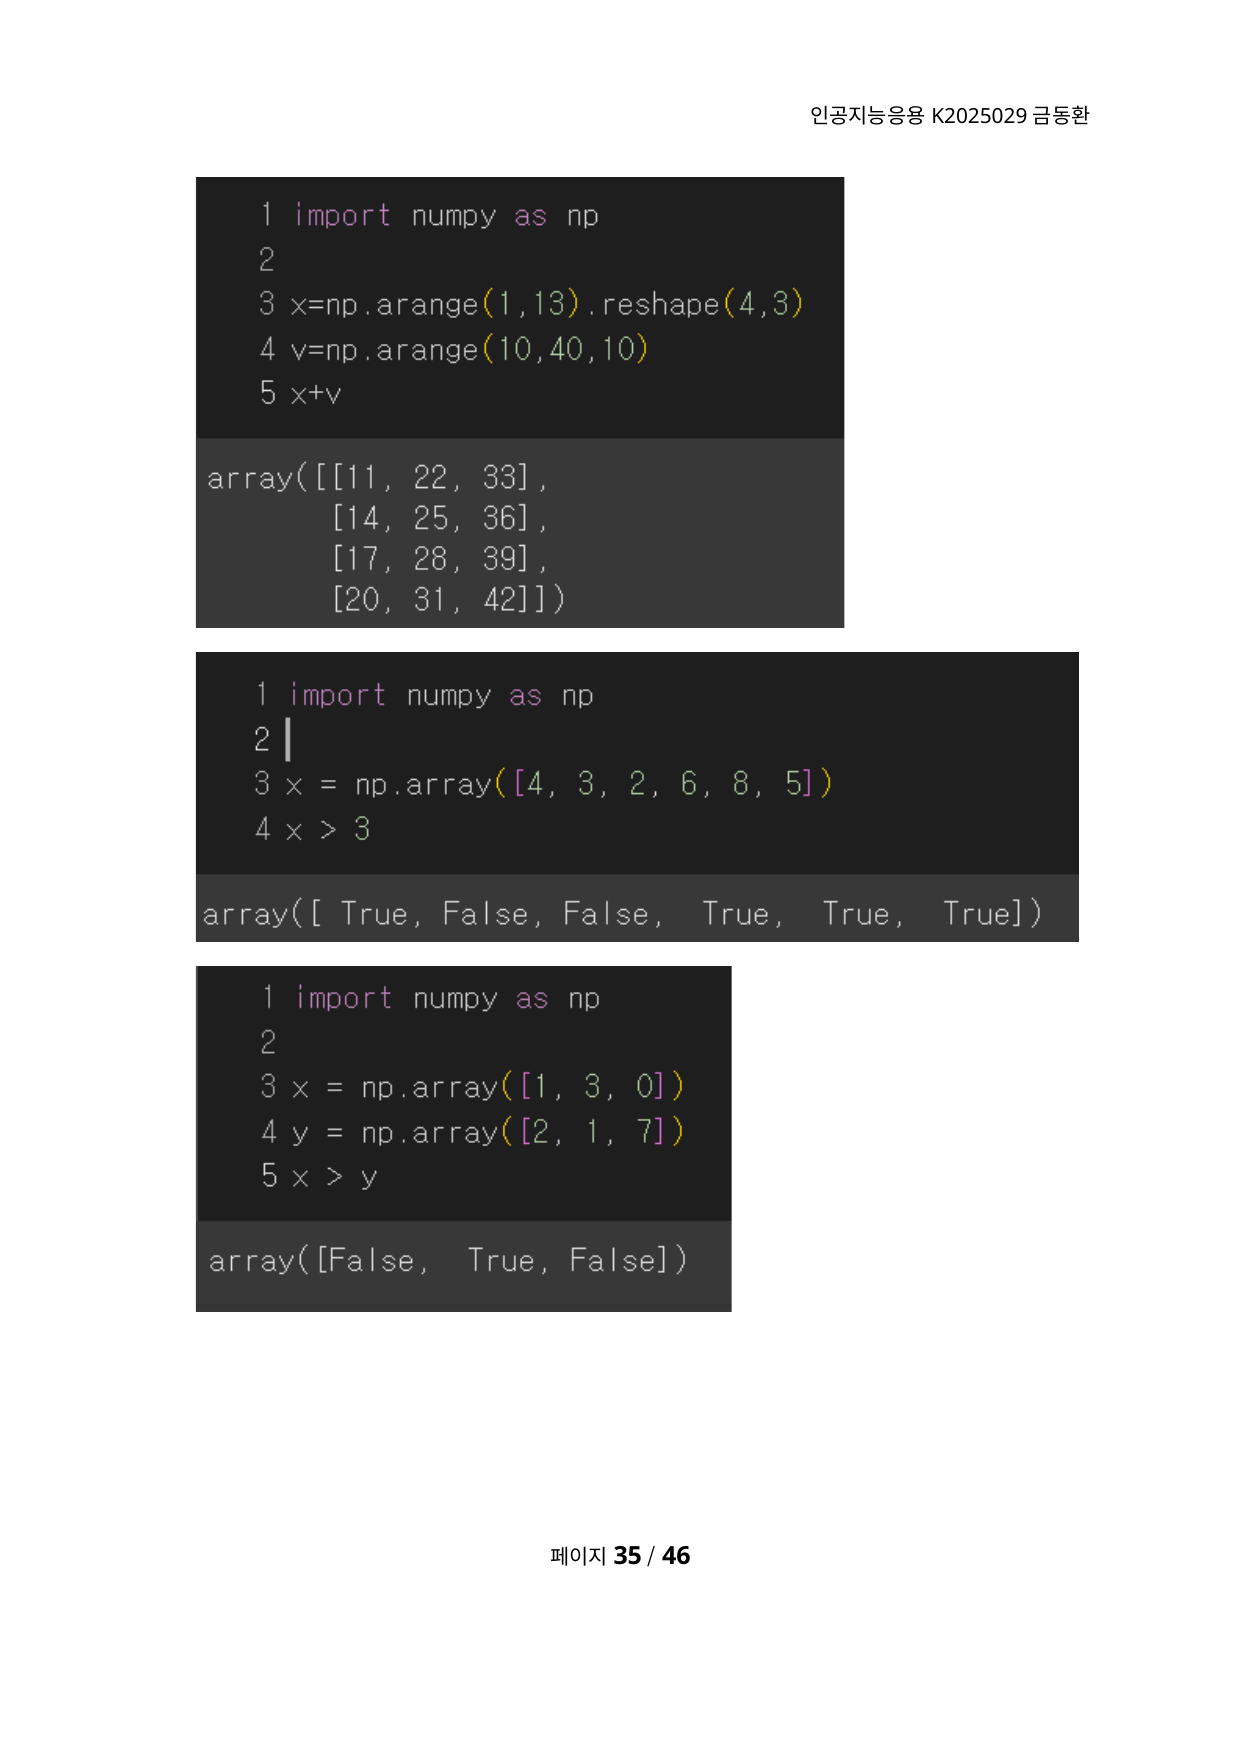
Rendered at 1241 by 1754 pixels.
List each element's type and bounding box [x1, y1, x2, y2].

picture [195, 652, 1079, 942]
picture [195, 966, 732, 1312]
picture [195, 177, 845, 628]
